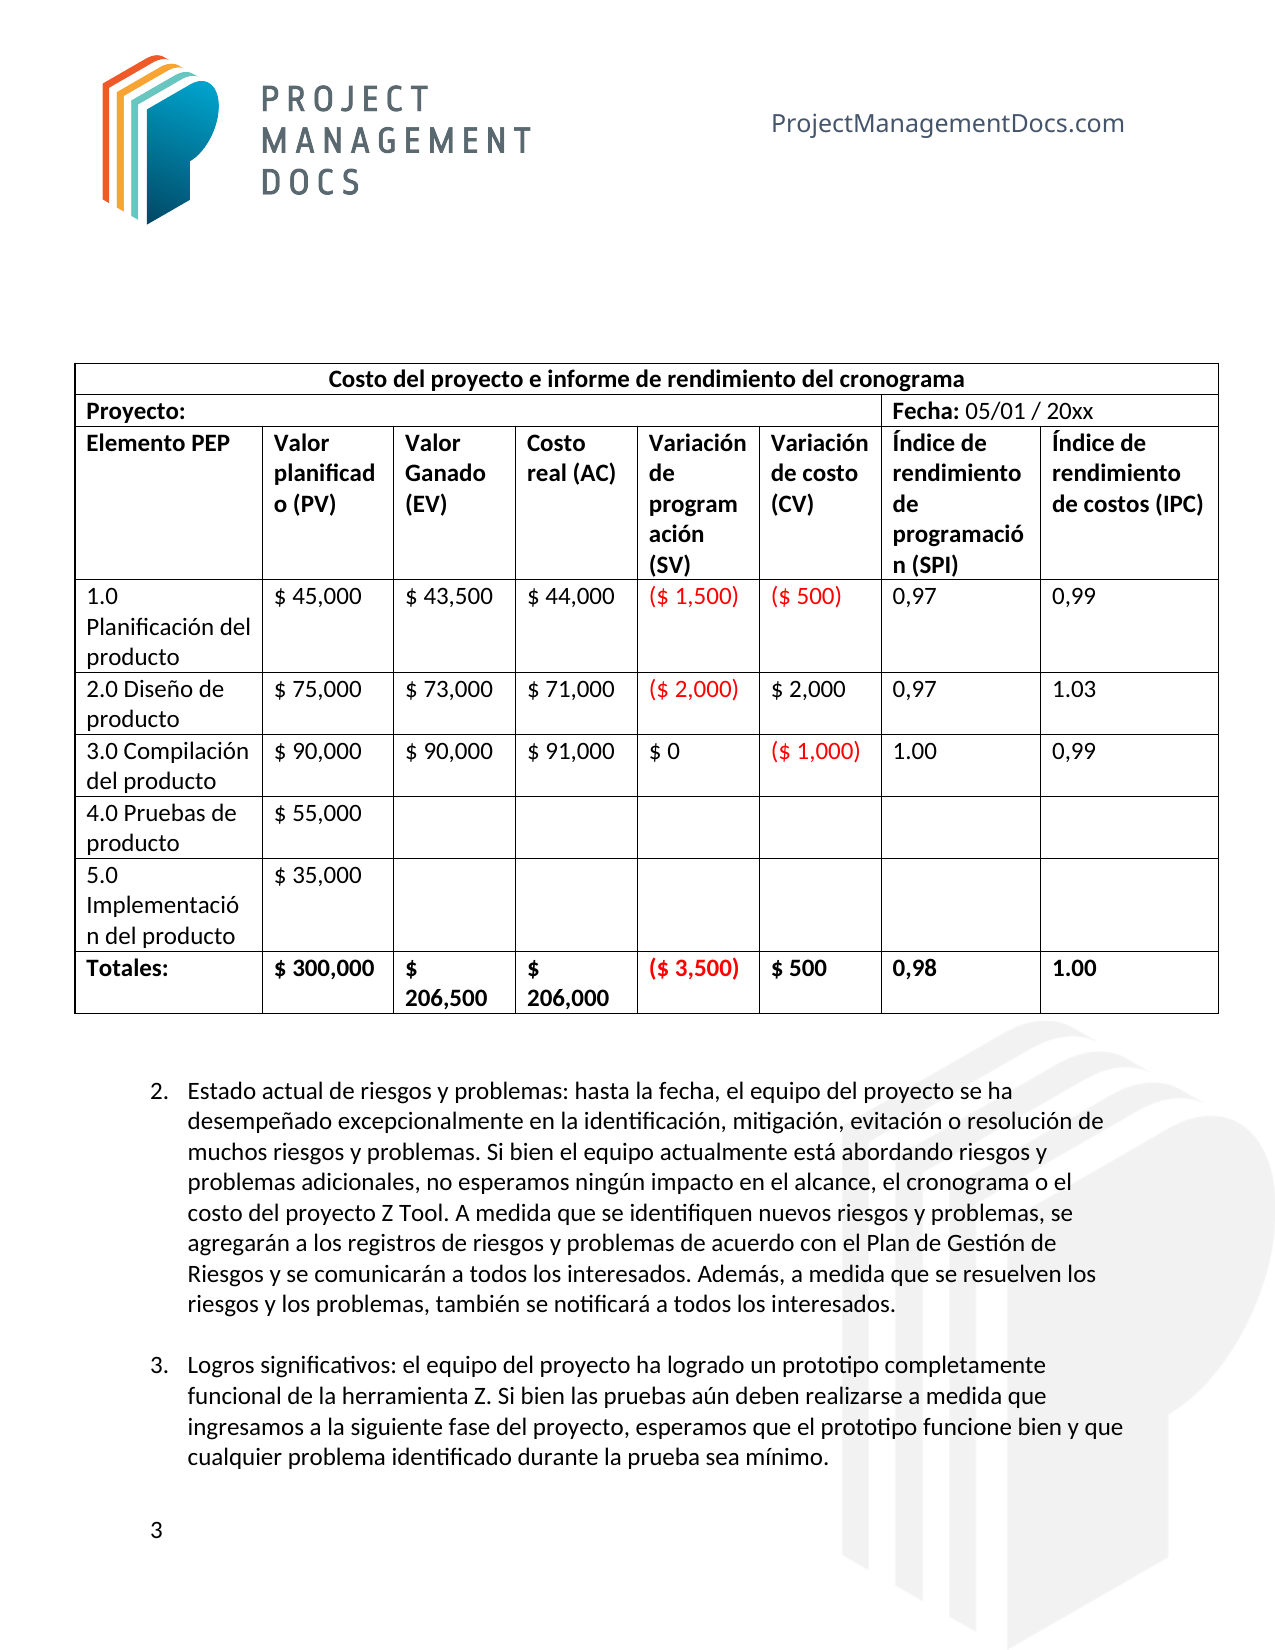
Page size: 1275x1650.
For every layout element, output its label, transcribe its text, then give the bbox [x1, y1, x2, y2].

table_cell [394, 859, 515, 951]
table_cell Variación de programación (SV) [638, 427, 759, 579]
table_cell $ 300,000 [263, 952, 393, 1013]
table_cell [394, 797, 515, 858]
table_cell $ 0 [638, 735, 759, 796]
table_cell $ 44,000 [516, 580, 637, 672]
table_cell 1.00 [1041, 952, 1218, 1013]
table_cell 1.0 Planificación del producto [76, 580, 262, 672]
table_cell 1.03 [1041, 673, 1218, 734]
table_cell [1041, 859, 1218, 951]
table_cell $ 55,000 [263, 797, 393, 858]
table_cell $ 71,000 [516, 673, 637, 734]
table_cell 0,97 [882, 673, 1040, 734]
table_cell 0,99 [1041, 735, 1218, 796]
table_cell [1041, 797, 1218, 858]
table_cell ($ 500) [760, 580, 881, 672]
table_cell [760, 797, 881, 858]
table_cell [516, 797, 637, 858]
picture [102, 55, 531, 225]
picture [842, 1021, 1275, 1650]
table_cell [638, 797, 759, 858]
table_cell $ 73,000 [394, 673, 515, 734]
table_cell Fecha: 05/01 / 20xx [882, 395, 1218, 426]
table_cell $ 91,000 [516, 735, 637, 796]
table_cell ($ 1,500) [638, 580, 759, 672]
table_cell [638, 859, 759, 951]
table_cell Índice de rendimiento de costos (IPC) [1041, 427, 1218, 579]
table_cell $ 45,000 [263, 580, 393, 672]
table_cell [882, 859, 1040, 951]
table_cell 5.0 Implementación del producto [76, 859, 262, 951]
table_cell 4.0 Pruebas de producto [76, 797, 262, 858]
table_cell 1.00 [882, 735, 1040, 796]
table_cell Variación de costo (CV) [760, 427, 881, 579]
table_cell 3.0 Compilación del producto [76, 735, 262, 796]
table_cell [516, 859, 637, 951]
table_cell ($ 1,000) [760, 735, 881, 796]
table_cell $ 43,500 [394, 580, 515, 672]
table_cell Proyecto: [76, 395, 881, 426]
list Logros significativos: el equipo del proyecto ha logrado un prototipo completamente funcional de la herramienta Z. Si bien las pruebas aún deben realizarse a medida que ingresamos a la siguiente fase del proyecto, esperamos que el prototipo funcione bien y que cualquier problema identificado durante la prueba sea mínimo. [150, 1349, 1125, 1472]
table_cell 0,99 [1041, 580, 1218, 672]
table_cell Elemento PEP [76, 427, 262, 579]
table_cell $ 35,000 [263, 859, 393, 951]
table_cell $ 90,000 [263, 735, 393, 796]
table_cell Valor Ganado (EV) [394, 427, 515, 579]
table_cell Valor planificado (PV) [263, 427, 393, 579]
table_cell ($ 2,000) [638, 673, 759, 734]
list Estado actual de riesgos y problemas: hasta la fecha, el equipo del proyecto se ha desempeñado excepcionalmente en la identificación, mitigación, evitación o resolución de muchos riesgos y problemas. Si bien el equipo actualmente está abordando riesgos y problemas adicionales, no esperamos ningún impacto en el alcance, el cronograma o el costo del proyecto Z Tool. A medida que se identifiquen nuevos riesgos y problemas, se agregarán a los registros de riesgos y problemas de acuerdo con el Plan de Gestión de Riesgos y se comunicarán a todos los interesados. Además, a medida que se resuelven los riesgos y los problemas, también se notificará a todos los interesados. [150, 1075, 1125, 1319]
table_cell 0,98 [882, 952, 1040, 1013]
table_cell Índice de rendimiento de programación (SPI) [882, 427, 1040, 579]
table_cell Totales: [76, 952, 262, 1013]
table_header Costo del proyecto e informe de rendimiento del cronograma [76, 364, 1218, 394]
table_cell $ 75,000 [263, 673, 393, 734]
table_cell $ 500 [760, 952, 881, 1013]
table_cell $ 90,000 [394, 735, 515, 796]
table_cell Costo real (AC) [516, 427, 637, 579]
table_cell [882, 797, 1040, 858]
table_cell $ 2,000 [760, 673, 881, 734]
table_cell ($ 3,500) [638, 952, 759, 1013]
table_cell 2.0 Diseño de producto [76, 673, 262, 734]
table_cell $ 206,500 [394, 952, 515, 1013]
table_cell $ 206,000 [516, 952, 637, 1013]
table_cell 0,97 [882, 580, 1040, 672]
table_cell [760, 859, 881, 951]
